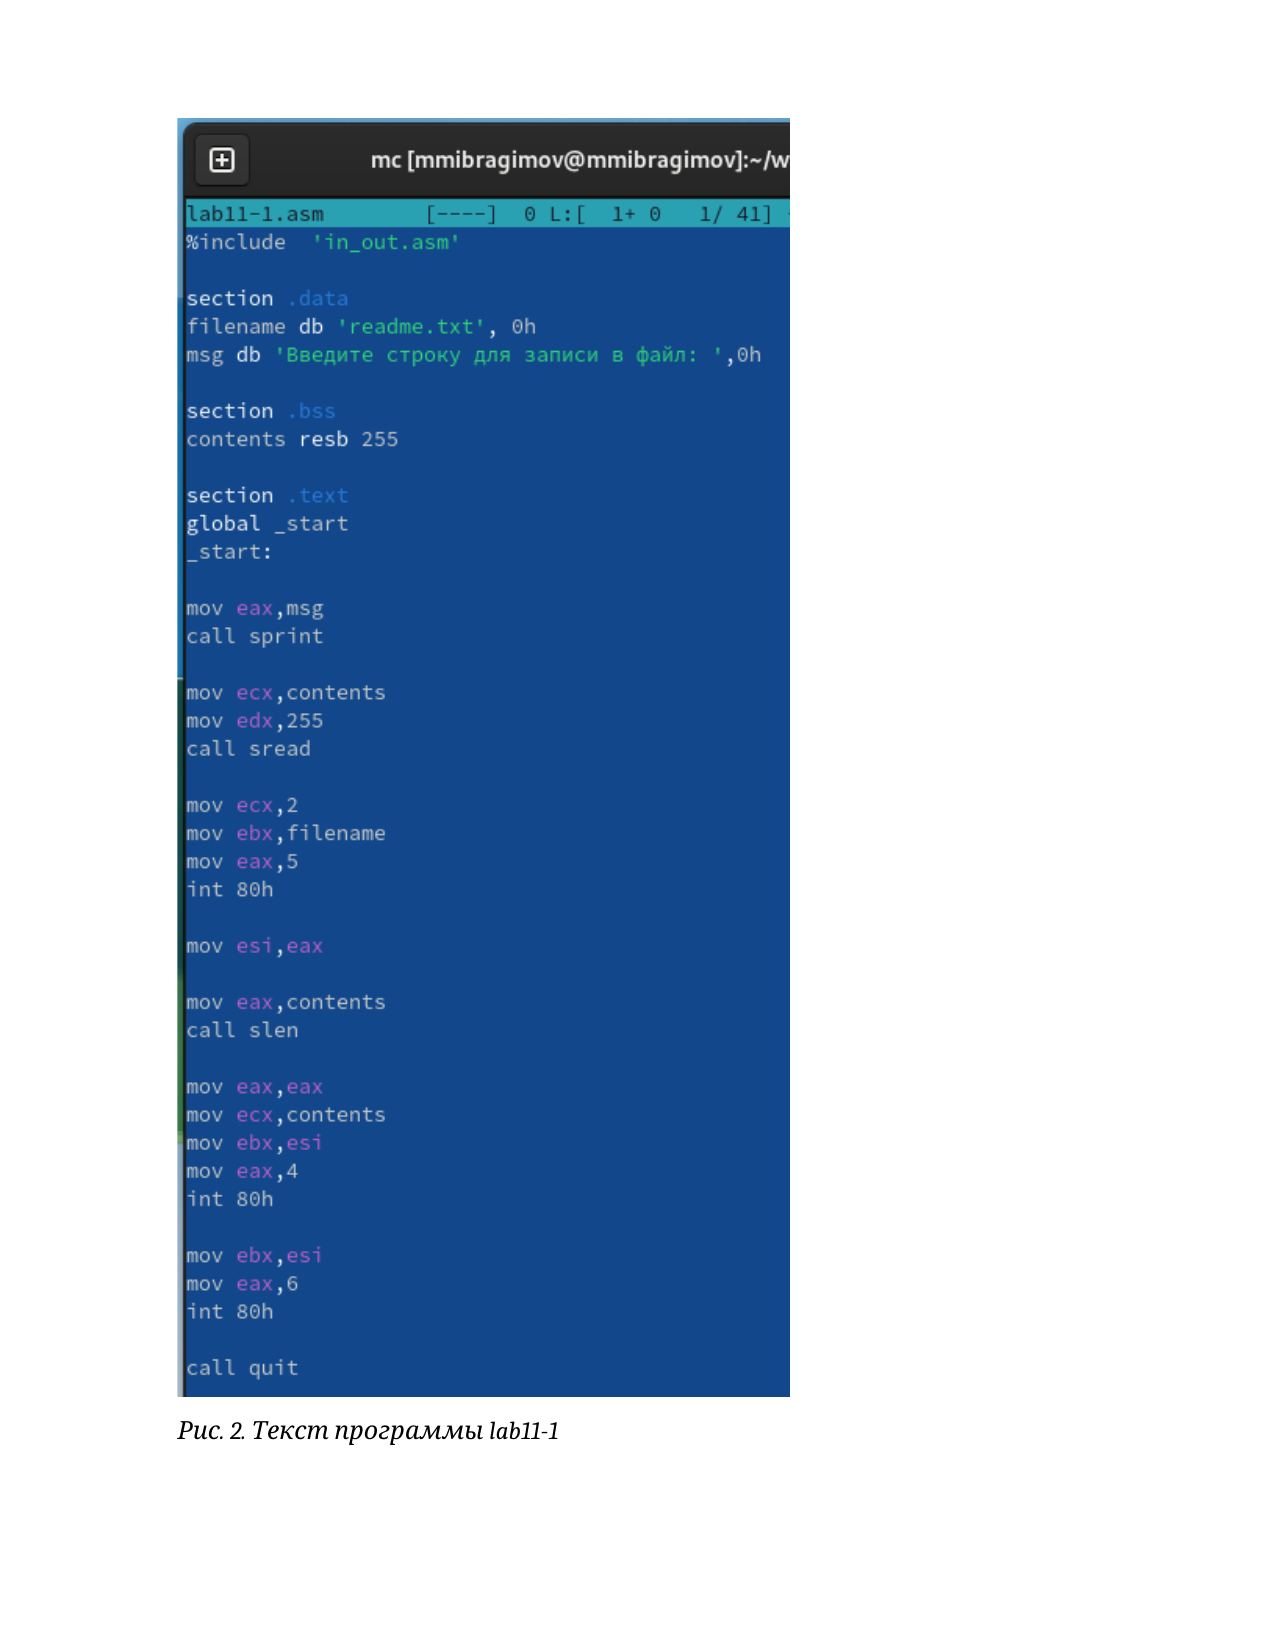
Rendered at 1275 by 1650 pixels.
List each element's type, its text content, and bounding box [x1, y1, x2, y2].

picture [177, 118, 790, 1397]
text Рис. 2. Текст программы lab11-1 [177, 1417, 1186, 1446]
